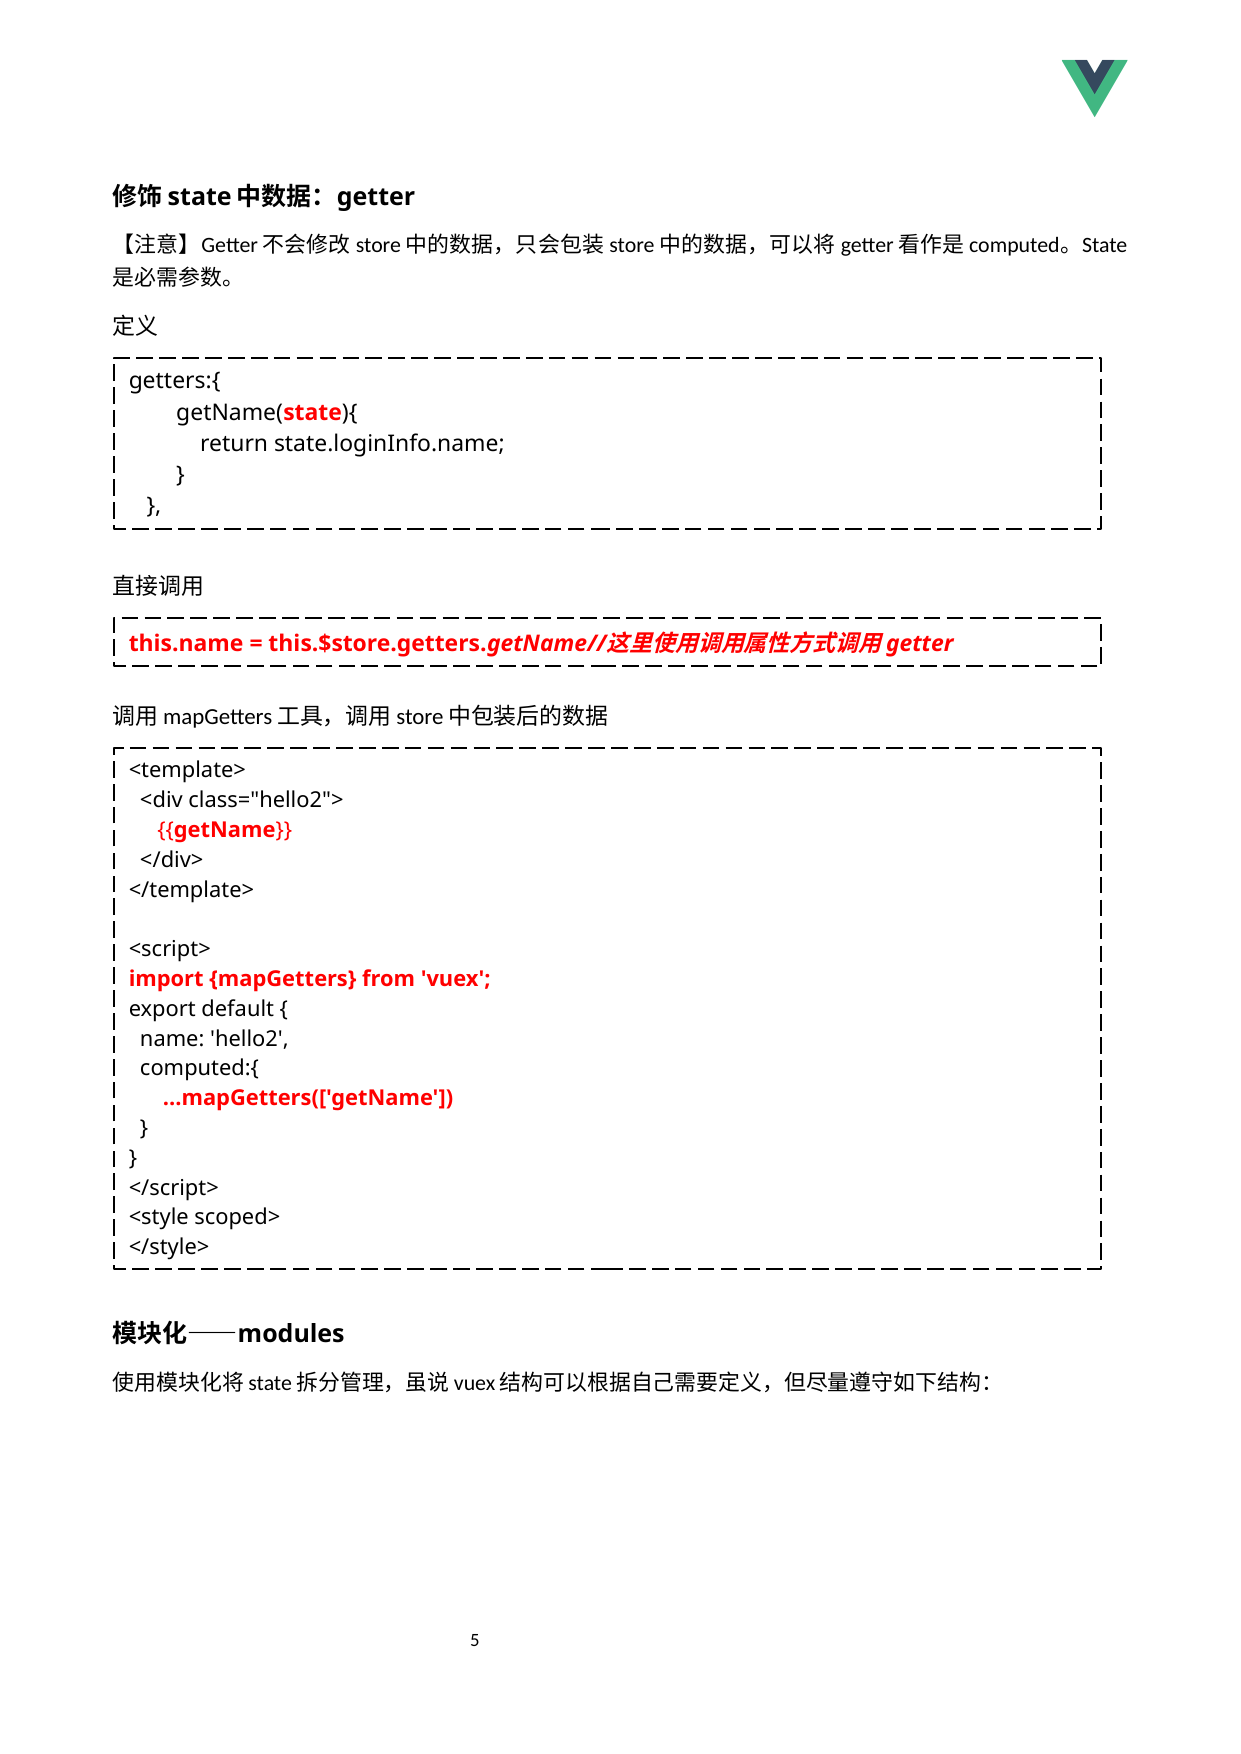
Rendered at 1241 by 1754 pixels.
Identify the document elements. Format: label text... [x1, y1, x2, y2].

picture [1061, 55, 1128, 122]
subtitle 调用mapGetters工具，调用store中包装后的数据 [112, 682, 1128, 747]
subtitle 直接调用 [112, 552, 1128, 617]
text 【注意】Getter不会修改store中的数据，只会包装store中的数据，可以将getter看作是computed。State是必需参数。 [112, 227, 1128, 292]
subtitle 模块化——modules [112, 1299, 1128, 1364]
subtitle 修饰state中数据：getter [112, 162, 1128, 227]
subtitle 定义 [112, 292, 1128, 357]
text 使用模块化将state拆分管理，虽说vuex结构可以根据自己需要定义，但尽量遵守如下结构： [112, 1364, 1128, 1397]
